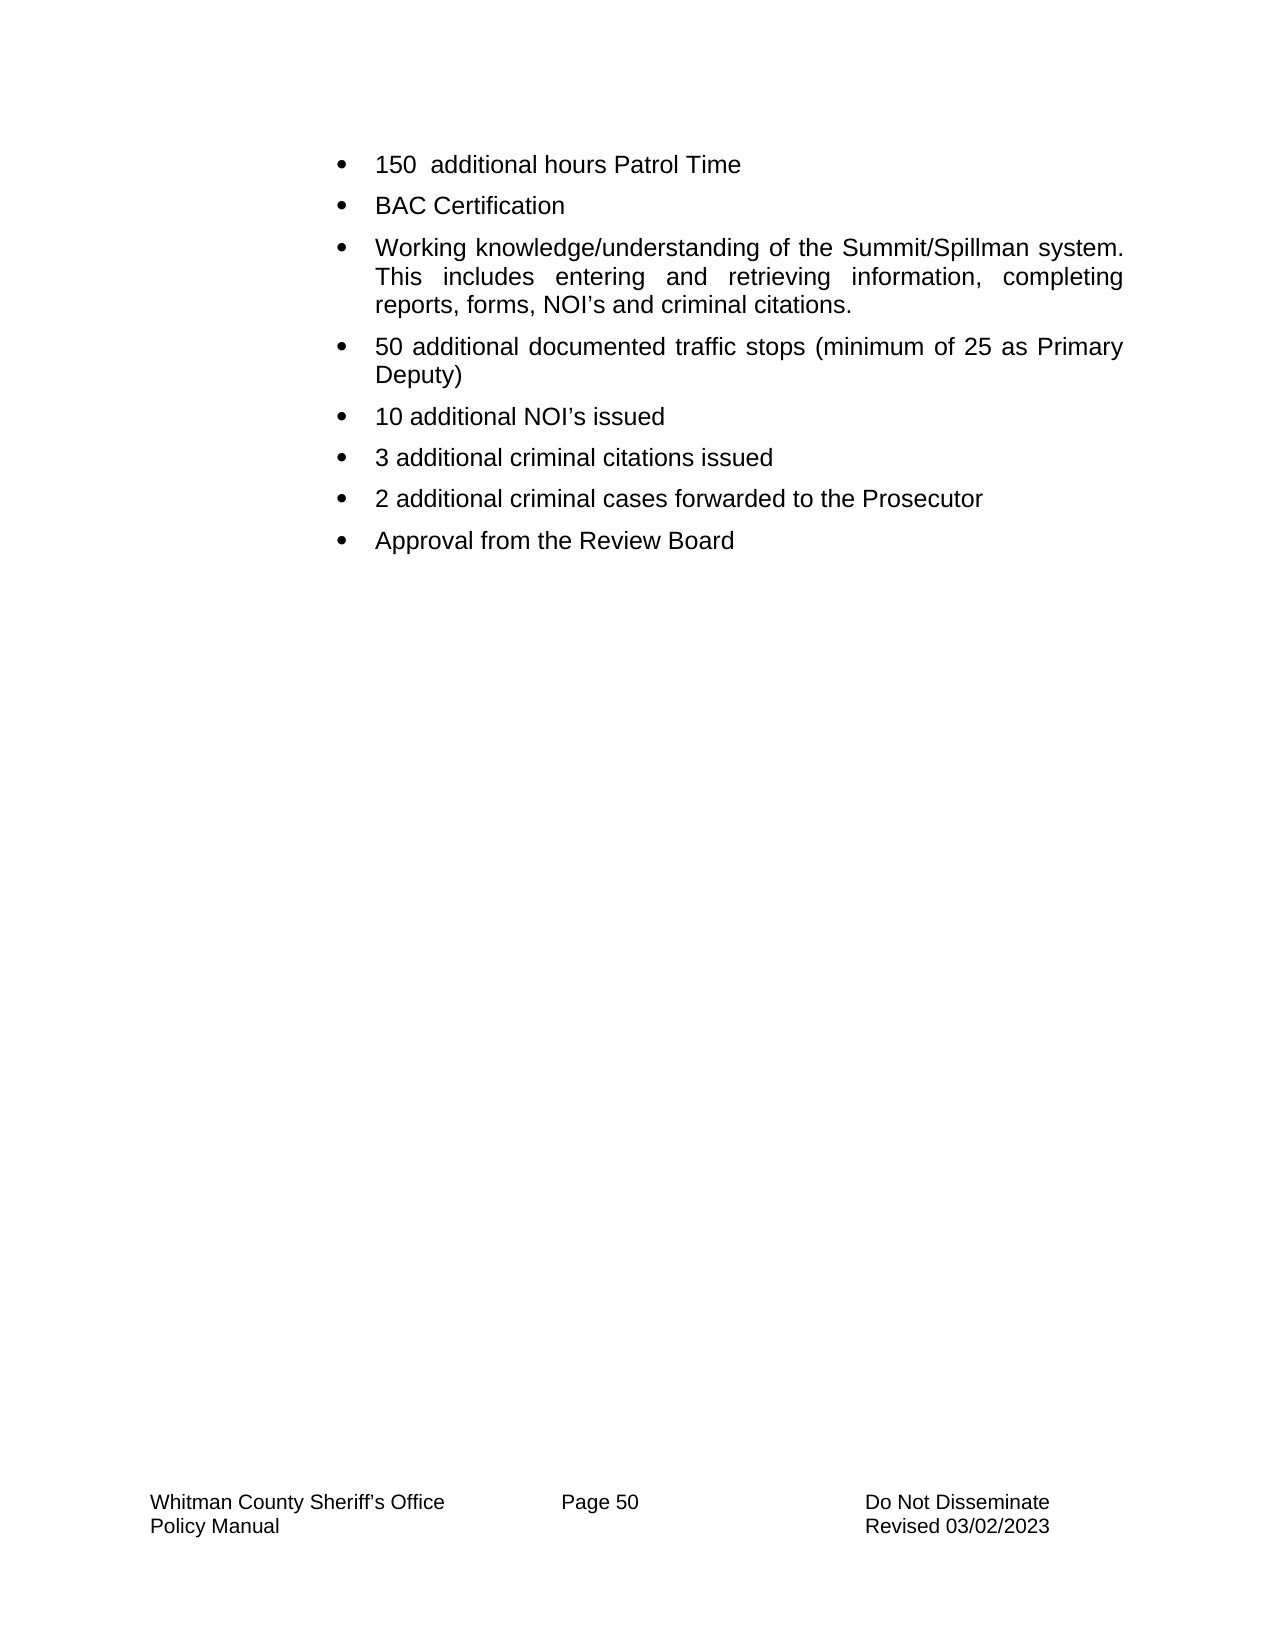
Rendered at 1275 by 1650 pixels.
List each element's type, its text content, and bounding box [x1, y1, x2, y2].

list 10 additional NOI’s issued [337, 402, 1125, 431]
list 50 additional documented traffic stops (minimum of 25 as Primary Deputy) [337, 332, 1125, 389]
list 150 additional hours Patrol Time [337, 150, 1125, 179]
list BAC Certification [337, 191, 1125, 220]
list Approval from the Review Board [337, 526, 1125, 554]
list 2 additional criminal cases forwarded to the Prosecutor [337, 484, 1125, 513]
list Working knowledge/understanding of the Summit/Spillman system. This includes entering and retrieving information, completing reports, forms, NOI’s and criminal citations. [337, 233, 1125, 319]
list 3 additional criminal citations issued [337, 443, 1125, 472]
